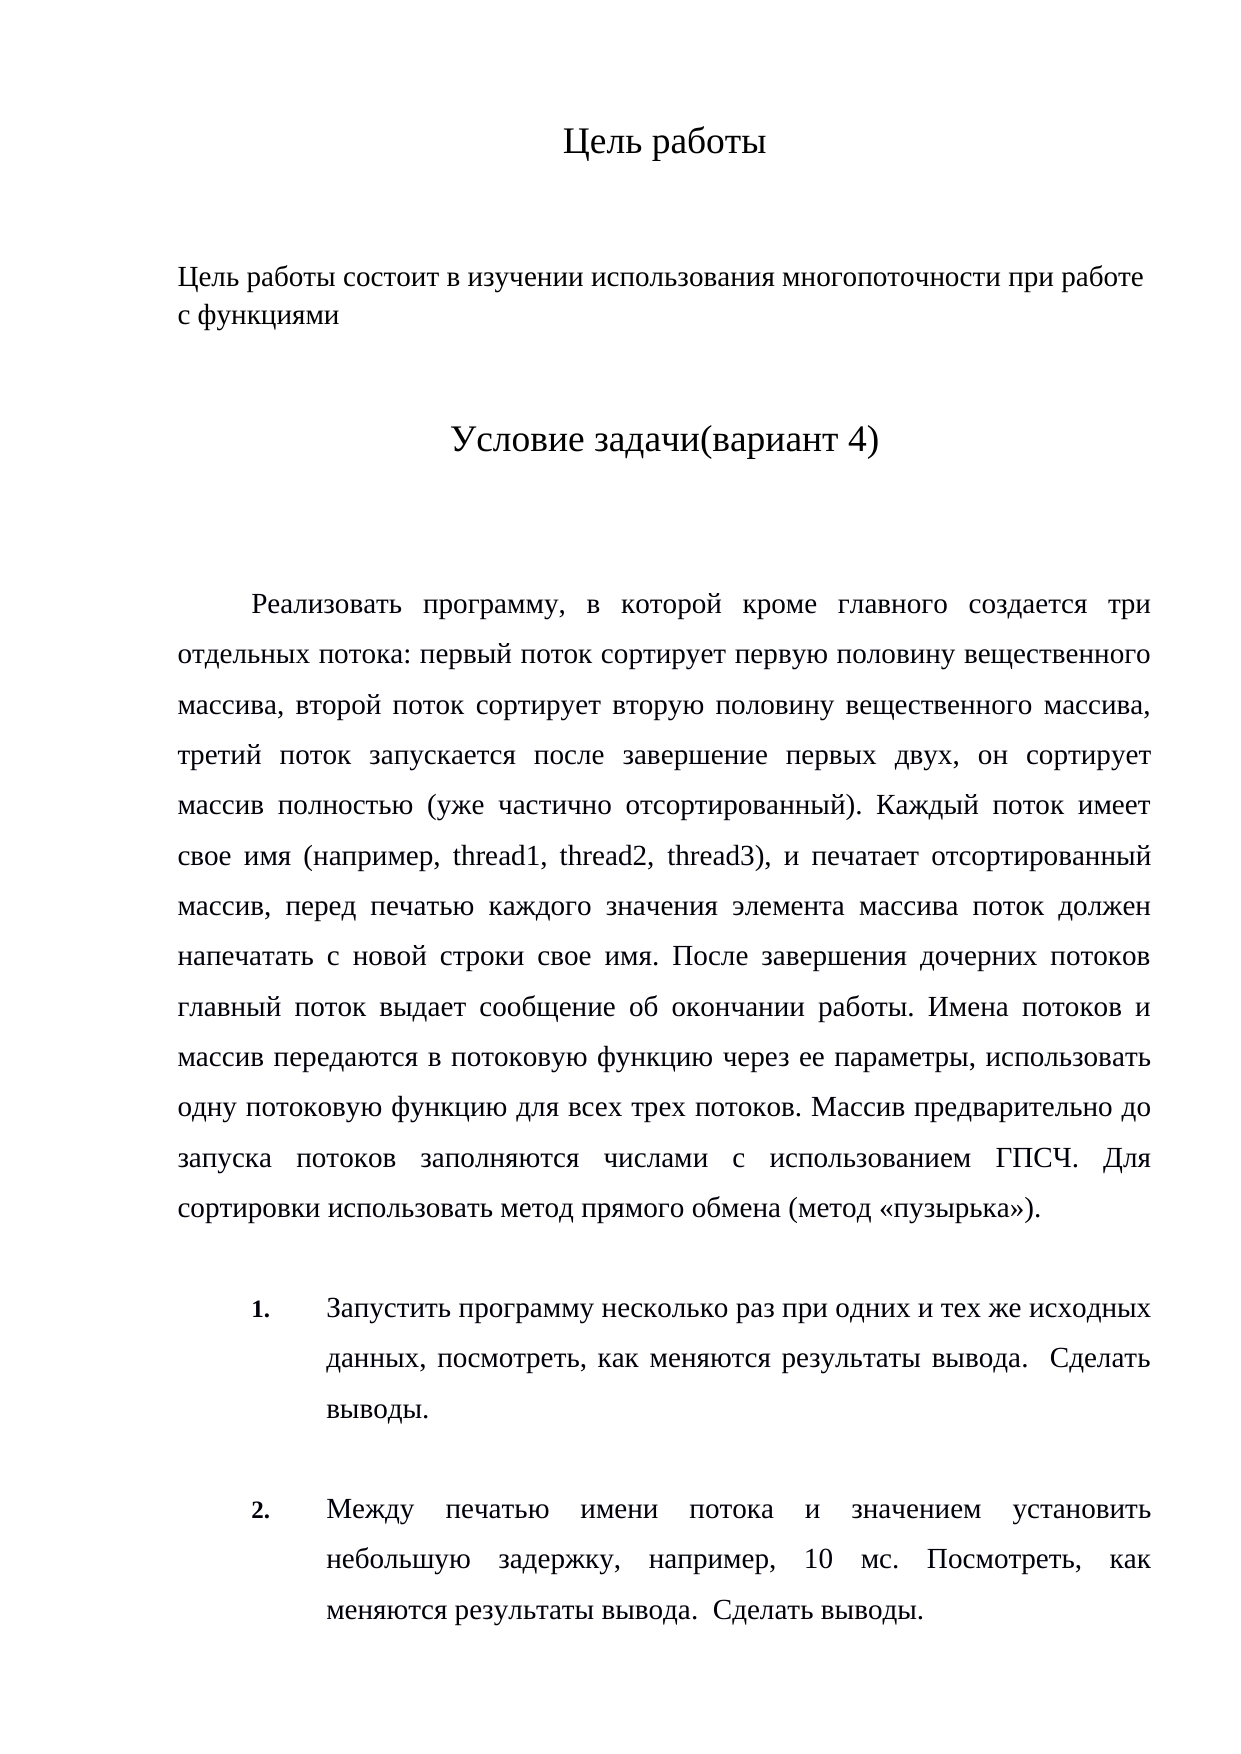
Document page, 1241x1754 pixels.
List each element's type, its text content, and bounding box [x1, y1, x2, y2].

subtitle Реализовать программу, в которой кроме главного создается три отдельных потока: первый поток сортирует первую половину вещественного массива, второй поток сортирует вторую половину вещественного массива, третий поток запускается после завершение первых двух, он сортирует массив полностью (уже частично отсортированный). Каждый поток имеет свое имя (например, thread1, thread2, thread3), и печатает отсортированный массив, перед печатью каждого значения элемента массива поток должен напечатать с новой строки свое имя. После завершения дочерних потоков главный поток выдает сообщение об окончании работы. Имена потоков и массив передаются в потоковую функцию через ее параметры, использовать одну потоковую функцию для всех трех потоков. Массив предварительно до запуска потоков заполняются числами с использованием ГПСЧ. Для сортировки использовать метод прямого обмена (метод «пузырька»). [177, 586, 1152, 1223]
subtitle Запустить программу несколько раз при одних и тех же исходных данных, посмотреть, как меняются результаты вывода. Сделать выводы. [251, 1290, 1152, 1424]
subtitle Между печатью имени потока и значением установить небольшую задержку, например, 10 мс. Посмотреть, как меняются результаты вывода. Сделать выводы. [251, 1491, 1152, 1625]
text Условие задачи(вариант 4) [177, 416, 1152, 459]
text Цель работы [177, 118, 1152, 161]
text Цель работы состоит в изучении использования многопоточности при работе с функциями [177, 259, 1152, 331]
